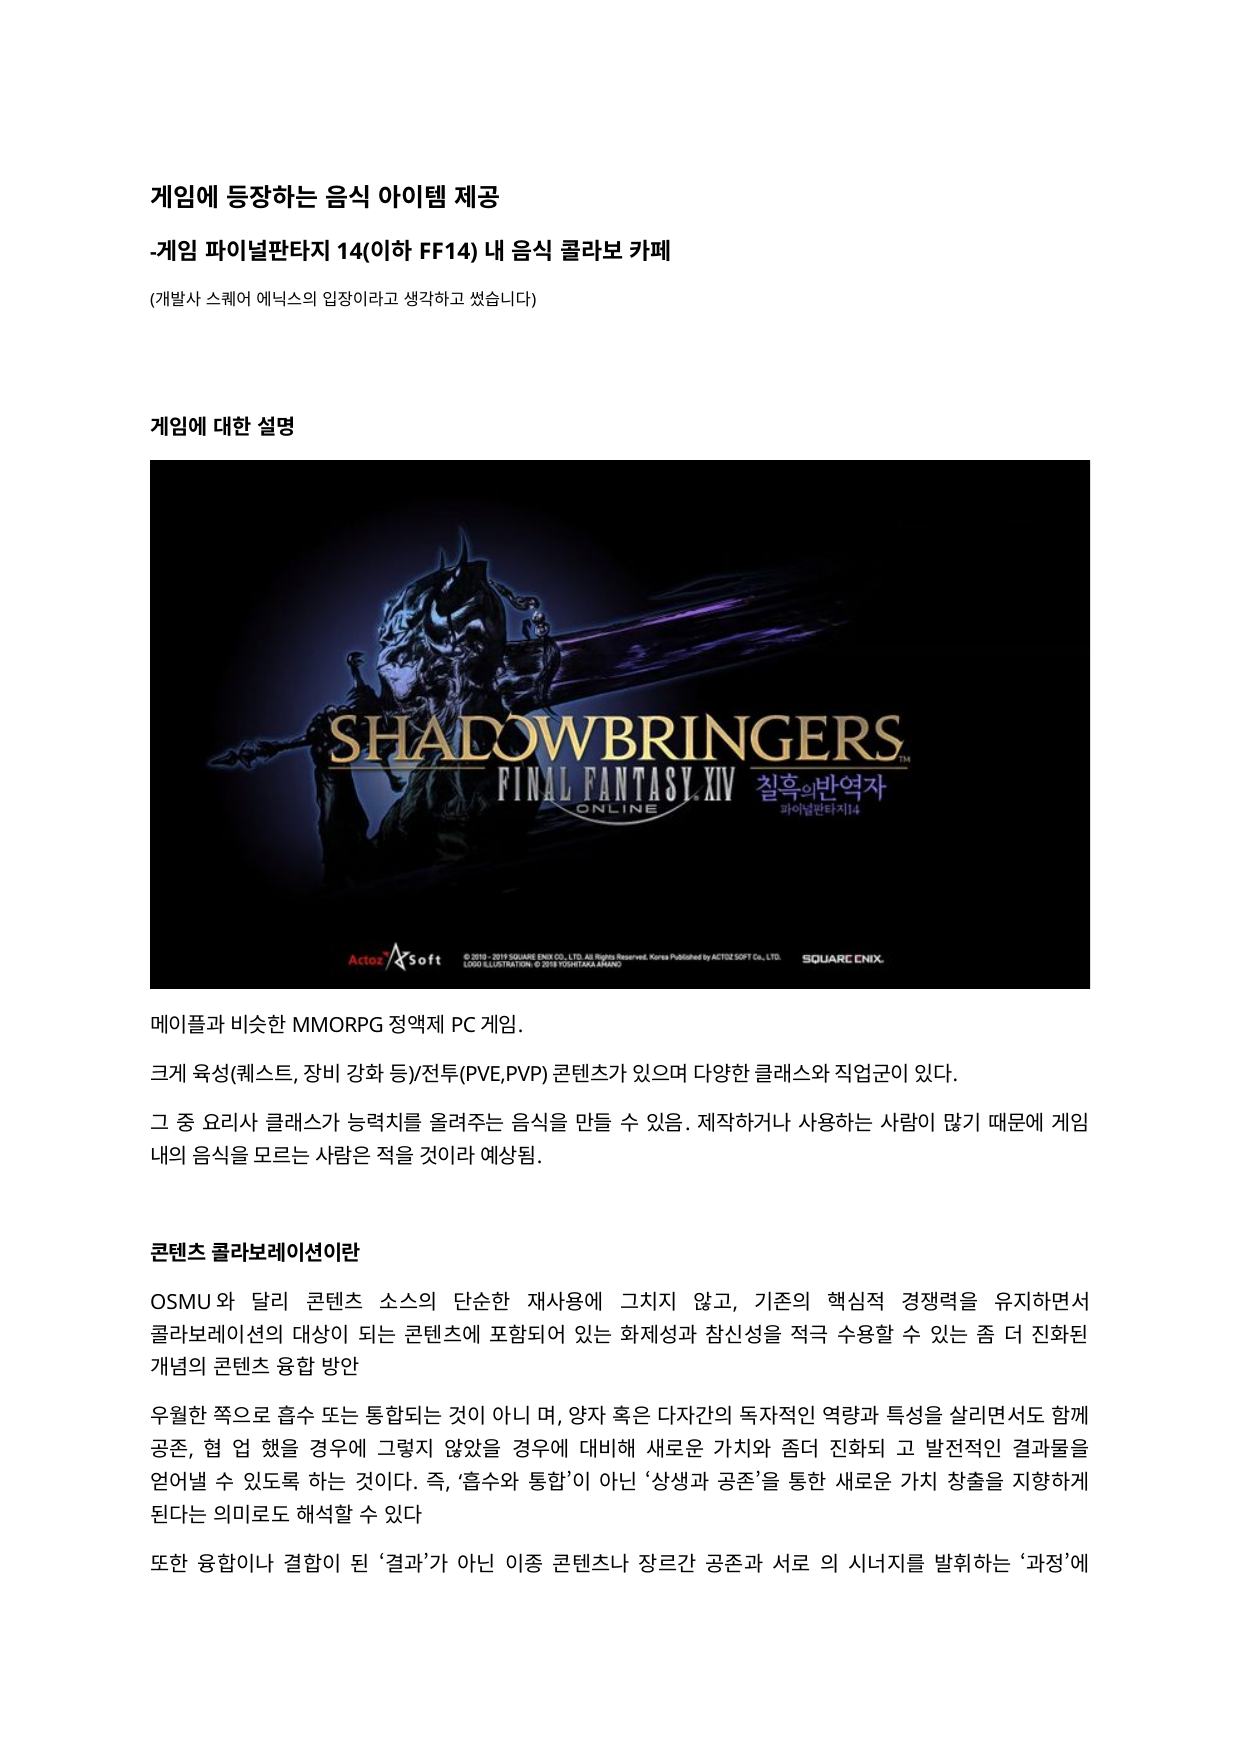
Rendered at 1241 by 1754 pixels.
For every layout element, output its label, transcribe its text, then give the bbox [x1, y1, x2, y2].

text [150, 1547, 1090, 1577]
text 우월한 쪽으로 흡수 또는 통합되는 것이 아니 며, 양자 혹은 다자간의 독자적인 역량과 특성을 살리면서도 함께 공존, 협 업 했을 경우에 그렇지 않았을 경우에 대비해 새로운 가치와 좀더 진화되 고 발전적인 결과물을 얻어낼 수 있도록 하는 것이다. 즉, ‘흡수와 통합’이 아닌 ‘상생과 공존’을 통한 새로운 가치 창출을 지향하게 된다는 의미로도 해석할 수 있다 [150, 1400, 1090, 1528]
text 콘텐츠 콜라보레이션이란 [150, 1236, 1090, 1266]
text OSMU와 달리 콘텐츠 소스의 단순한 재사용에 그치지 않고, 기존의 핵심적 경쟁력을 유지하면서 콜라보레이션의 대상이 되는 콘텐츠에 포함되어 있는 화제성과 참신성을 적극 수용할 수 있는 좀 더 진화된 개념의 콘텐츠 융합 방안 [150, 1285, 1090, 1381]
text -게임 파이널판타지14(이하 FF14) 내 음식 콜라보 카페 [150, 233, 1090, 266]
text 게임에 등장하는 음식 아이템 제공 [150, 177, 1090, 213]
text 크게 육성(퀘스트, 장비 강화 등)/전투(PVE,PVP) 콘텐츠가 있으며 다양한 클래스와 직업군이 있다. [150, 1057, 1090, 1087]
text 메이플과 비슷한 MMORPG 정액제 PC게임. [150, 1008, 1090, 1038]
text 그 중 요리사 클래스가 능력치를 올려주는 음식을 만들 수 있음. 제작하거나 사용하는 사람이 많기 때문에 게임 내의 음식을 모르는 사람은 적을 것이라 예상됨. [150, 1107, 1090, 1169]
picture [150, 460, 1091, 989]
text (개발사 스퀘어 에닉스의 입장이라고 생각하고 썼습니다) [150, 286, 1090, 310]
text 게임에 대한 설명 [150, 411, 1090, 441]
